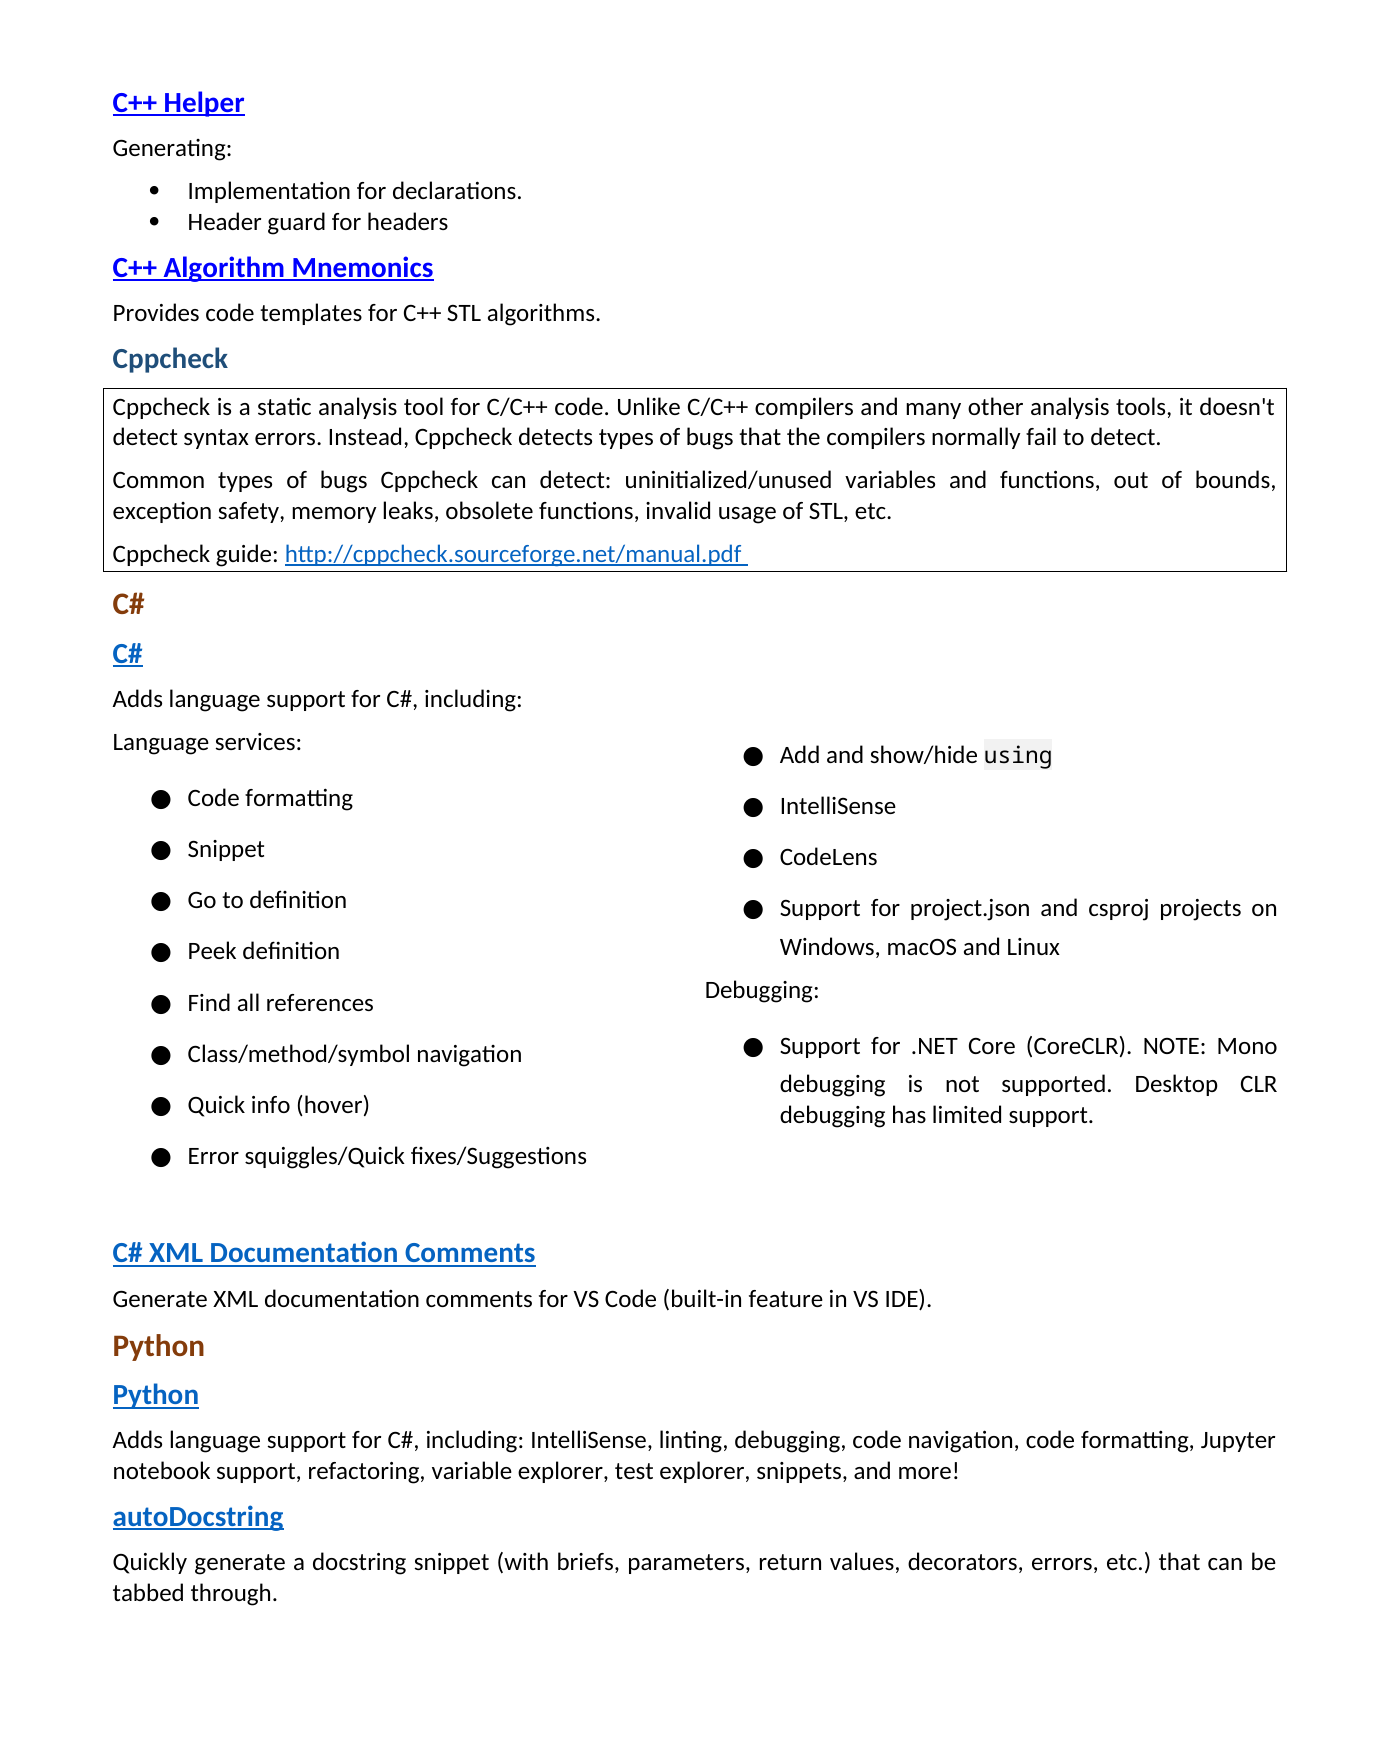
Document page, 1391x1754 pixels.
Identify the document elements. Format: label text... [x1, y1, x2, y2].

text Provides code templates for C++ STL algorithms. [112, 297, 1278, 327]
list Go to definition [150, 872, 686, 923]
subtitle C++ Algorithm Mnemonics [112, 249, 1278, 284]
list Error squiggles/Quick fixes/Suggestions [150, 1128, 686, 1179]
text Cppcheck guide: http://cppcheck.sourceforge.net/manual.pdf [104, 535, 1286, 571]
subtitle Cppcheck [112, 340, 1278, 375]
list Find all references [150, 974, 686, 1025]
subtitle C# XML Documentation Comments [112, 1234, 1278, 1270]
list Snippet [150, 820, 686, 872]
list Quick info (hover) [150, 1077, 686, 1128]
subtitle C# [112, 635, 1278, 671]
list IntelliSense [742, 777, 1278, 828]
list CodeLens [742, 828, 1278, 880]
text Adds language support for C#, including: IntelliSense, linting, debugging, code navigation, code formatting, Jupyter notebook support, refactoring, variable explorer, test explorer, snippets, and more! [112, 1424, 1278, 1486]
text Generating: [112, 132, 1278, 163]
list Implementation for declarations. [150, 175, 1278, 206]
text Debugging: [704, 974, 1278, 1004]
subtitle Python [112, 1326, 1278, 1364]
list Support for project.json and csproj projects on Windows, macOS and Linux [742, 880, 1278, 962]
subtitle autoDocstring [112, 1498, 1278, 1534]
subtitle C# [112, 584, 1278, 622]
list Header guard for headers [150, 206, 1278, 236]
list Support for .NET Core (CoreCLR). NOTE: Mono debugging is not supported. Desktop CLR debugging has limited support. [742, 1017, 1278, 1129]
subtitle Python [112, 1376, 1278, 1412]
list Class/method/symbol navigation [150, 1025, 686, 1077]
list Add and show/hide using [742, 726, 1278, 777]
list Code formatting [150, 769, 686, 820]
text Generate XML documentation comments for VS Code (built-in feature in VS IDE). [112, 1283, 1278, 1313]
text Language services: [112, 726, 686, 757]
text Adds language support for C#, including: [112, 683, 1278, 713]
text Quickly generate a docstring snippet (with briefs, parameters, return values, decorators, errors, etc.) that can be tabbed through. [112, 1546, 1278, 1607]
subtitle C++ Helper [112, 84, 1278, 119]
list Peek definition [150, 923, 686, 974]
